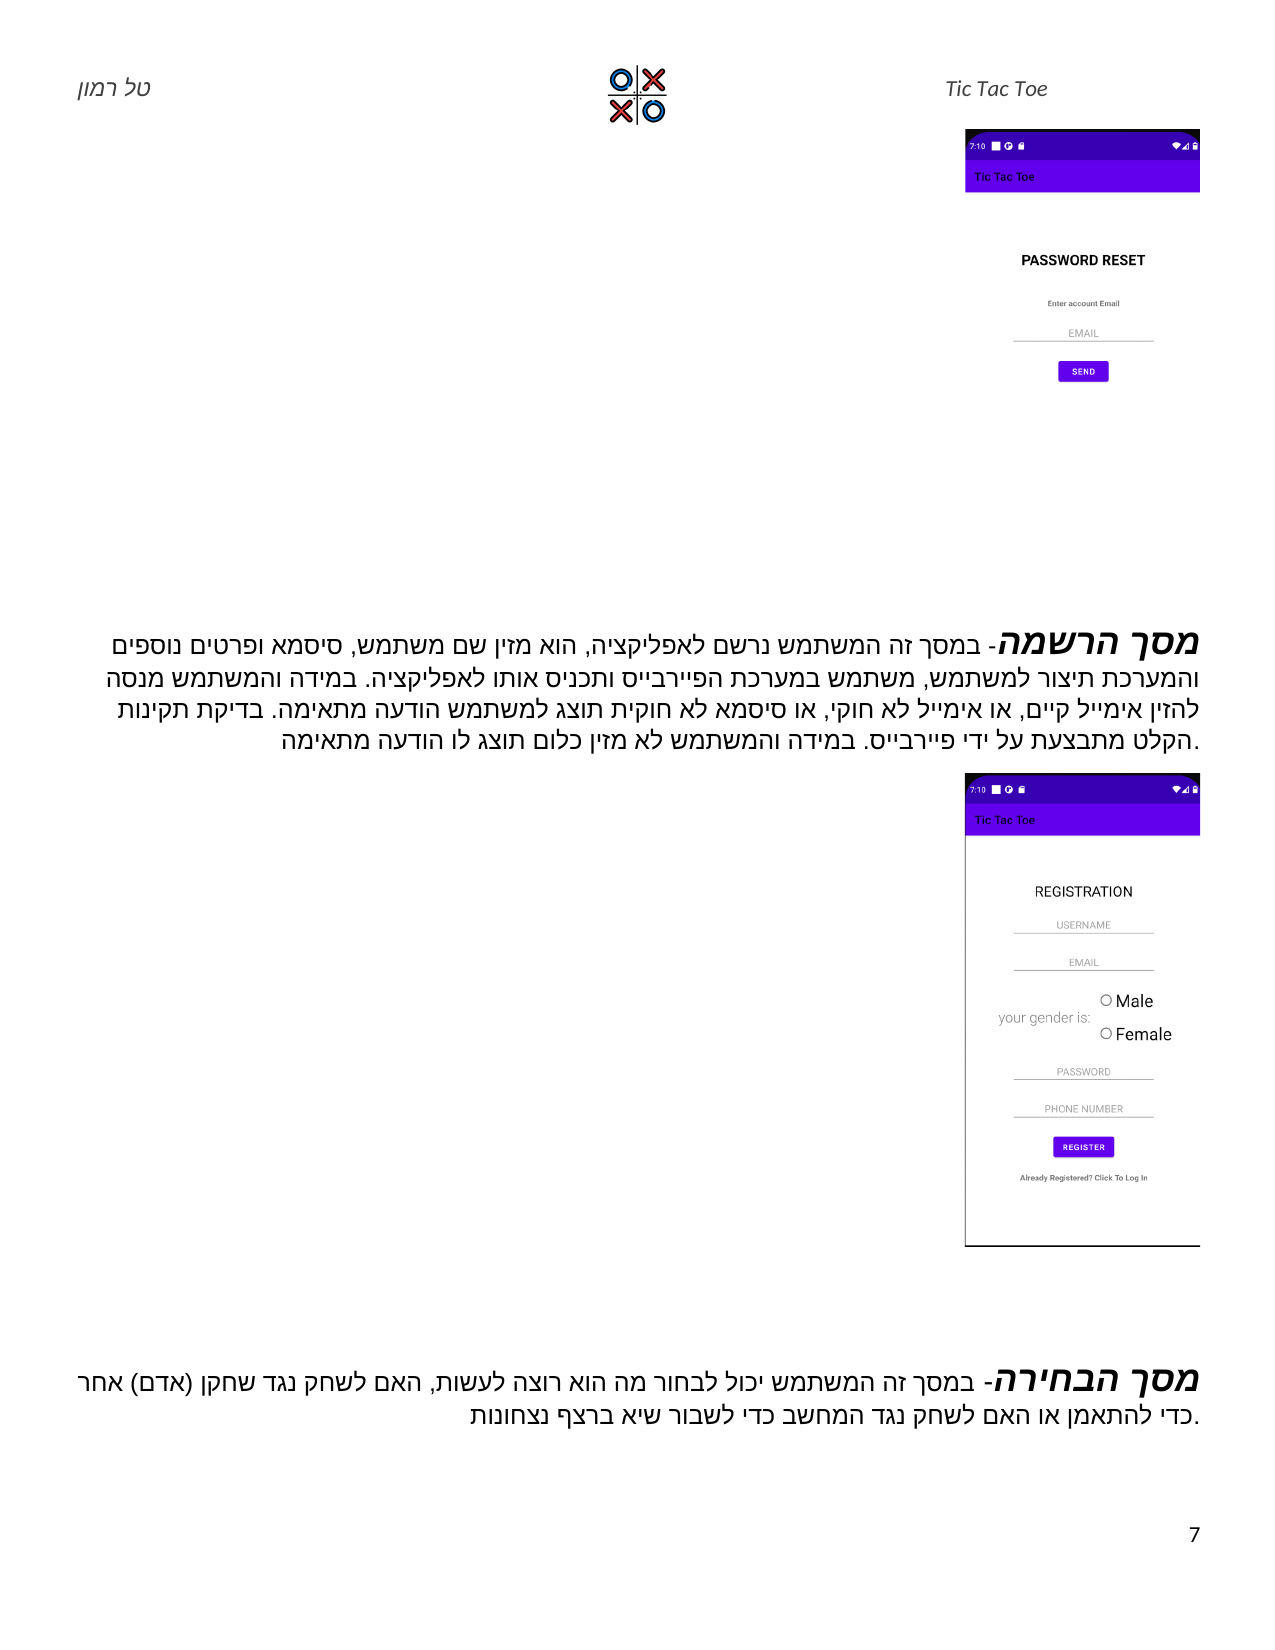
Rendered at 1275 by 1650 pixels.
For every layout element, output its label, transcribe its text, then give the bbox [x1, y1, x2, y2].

picture [965, 129, 1200, 603]
picture [607, 65, 667, 125]
picture [964, 773, 1200, 1247]
text מסך הבחירה- במסך זה המשתמש יכול לבחור מה הוא רוצה לעשות, האם לשחק נגד שחקן (אדם) אחר כדי להתאמן או האם לשחק נגד המחשב כדי לשבור שיא ברצף נצחונות. [75, 1358, 1200, 1430]
text מסך הרשמה- במסך זה המשתמש נרשם לאפליקציה, הוא מזין שם משתמש, סיסמא ופרטים נוספים והמערכת תיצור למשתמש, משתמש במערכת הפיירבייס ותכניס אותו לאפליקציה. במידה והמשתמש מנסה להזין אימייל קיים, או אימייל לא חוקי, או סיסמא לא חוקית תוצג למשתמש הודעה מתאימה. בדיקת תקינות הקלט מתבצעת על ידי פיירבייס. במידה והמשתמש לא מזין כלום תוצג לו הודעה מתאימה. [104, 621, 1200, 755]
